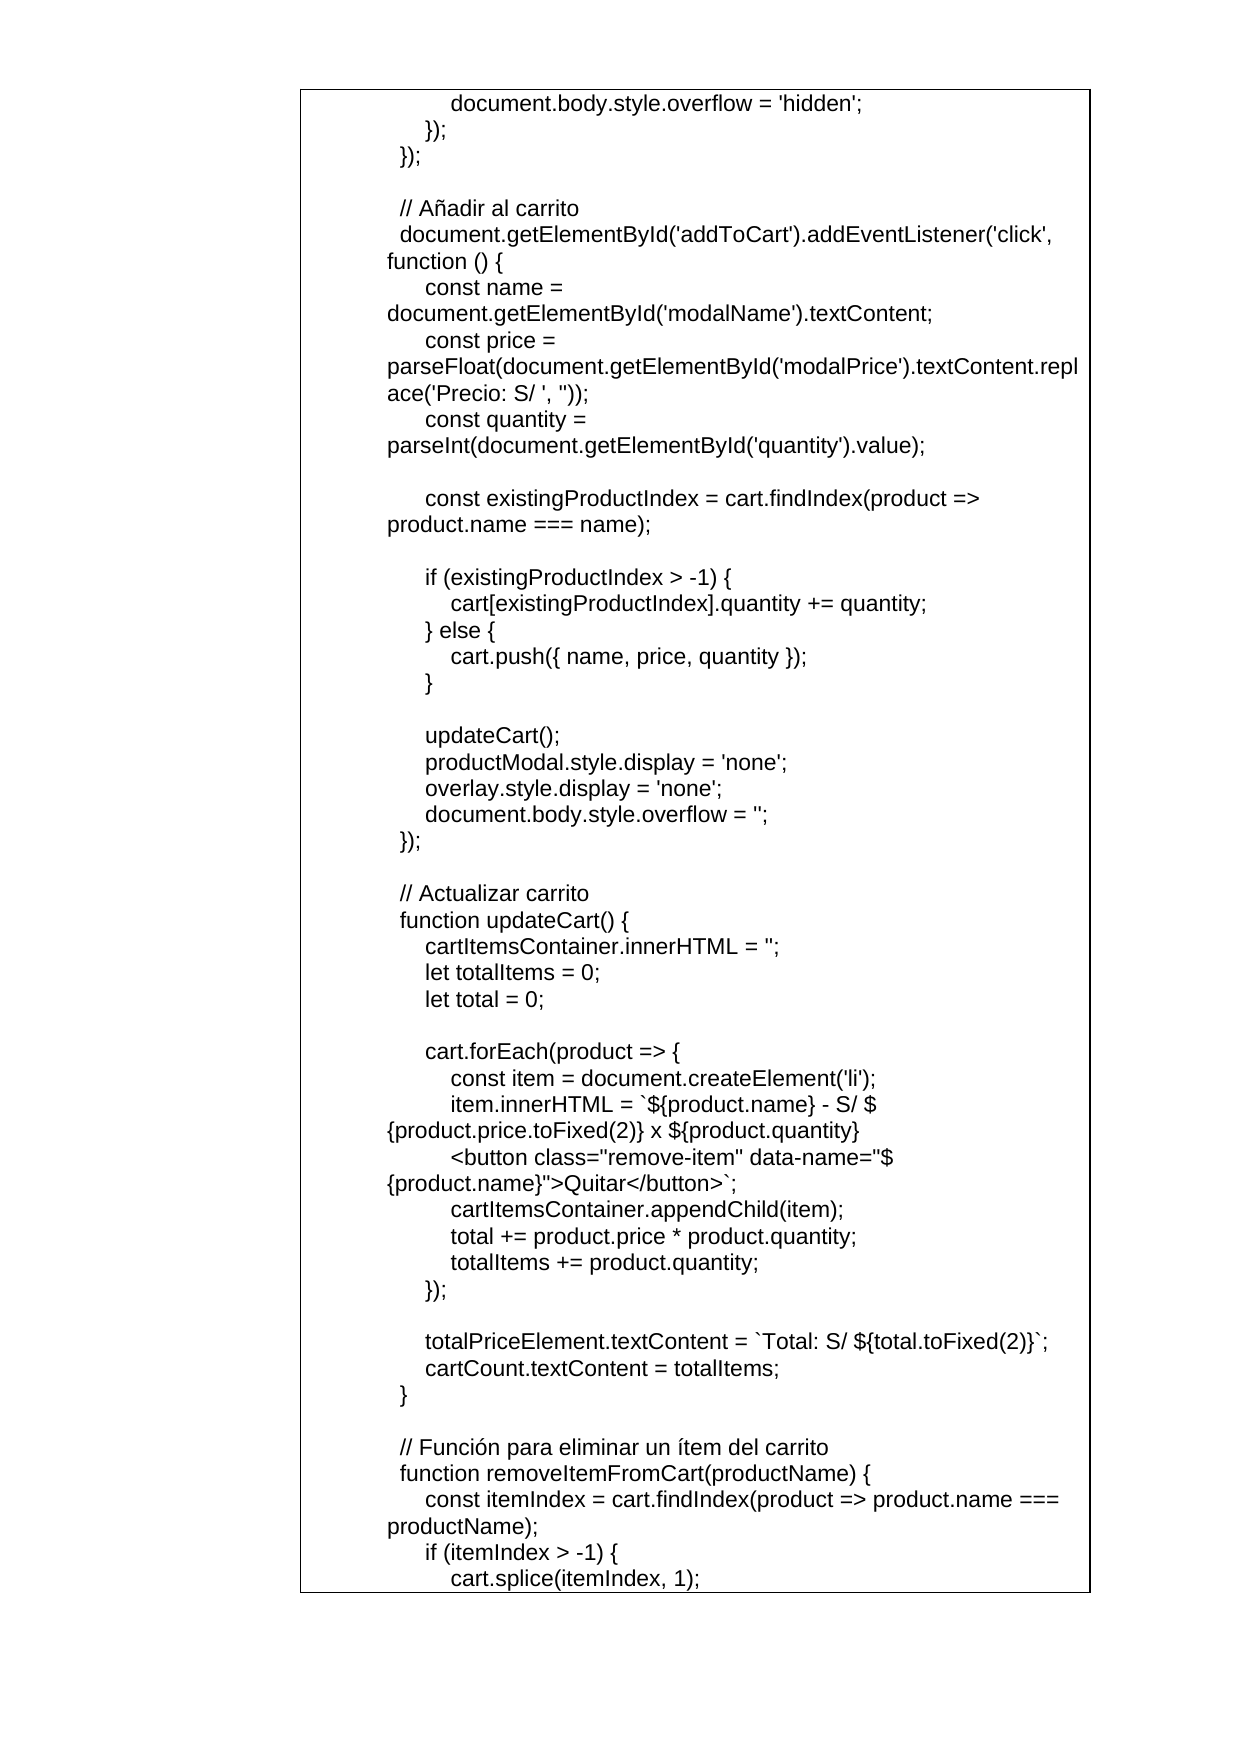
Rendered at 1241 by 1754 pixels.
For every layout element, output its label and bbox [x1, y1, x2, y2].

table_header [301, 90, 1089, 1592]
